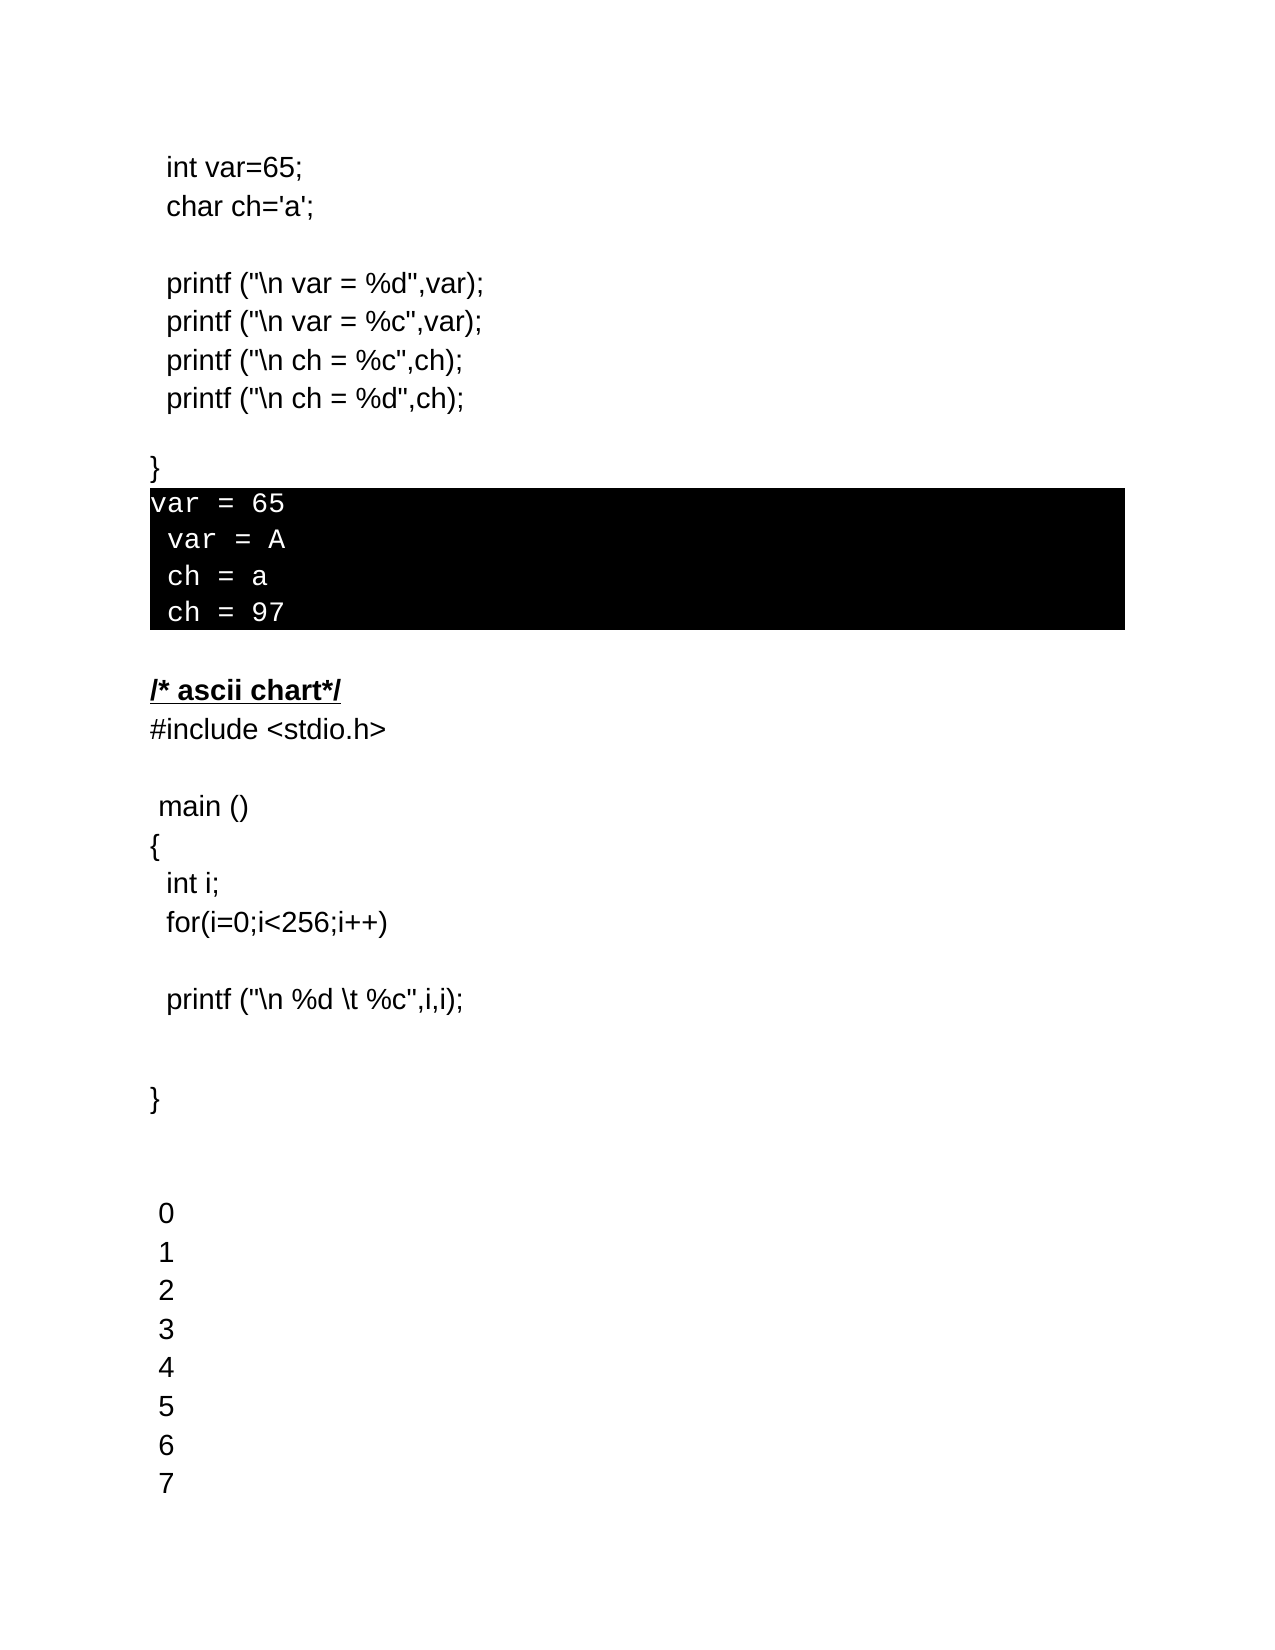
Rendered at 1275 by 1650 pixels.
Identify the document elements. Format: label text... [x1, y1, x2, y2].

text { [150, 827, 1125, 861]
text } [150, 1081, 1125, 1114]
text int i; [150, 866, 1125, 899]
text ch = a [150, 562, 1125, 593]
text printf ("\n var = %c",var); [150, 304, 1125, 338]
text 5 [150, 1389, 1125, 1422]
text var = 65 [150, 488, 1125, 520]
text printf ("\n %d \t %c",i,i); [150, 982, 1125, 1015]
text int var=65; [150, 150, 1125, 183]
text var = A [150, 525, 1125, 557]
text 2 [150, 1273, 1125, 1307]
text ch = 97 [150, 598, 1125, 630]
text 3 [150, 1312, 1125, 1345]
text printf ("\n ch = %c",ch); [150, 343, 1125, 376]
text for(i=0;i<256;i++) [150, 904, 1125, 938]
text printf ("\n var = %d",var); [150, 266, 1125, 299]
text #include <stdio.h> [150, 712, 1125, 745]
text 7 [150, 1466, 1125, 1499]
text char ch='a'; [150, 188, 1125, 222]
text 0 [150, 1196, 1125, 1230]
text 1 [150, 1235, 1125, 1268]
text printf ("\n ch = %d",ch); [150, 381, 1125, 415]
text 6 [150, 1427, 1125, 1461]
text main () [150, 789, 1125, 822]
text 4 [150, 1350, 1125, 1384]
text /* ascii chart*/ [150, 673, 1125, 707]
text } [150, 450, 1125, 483]
